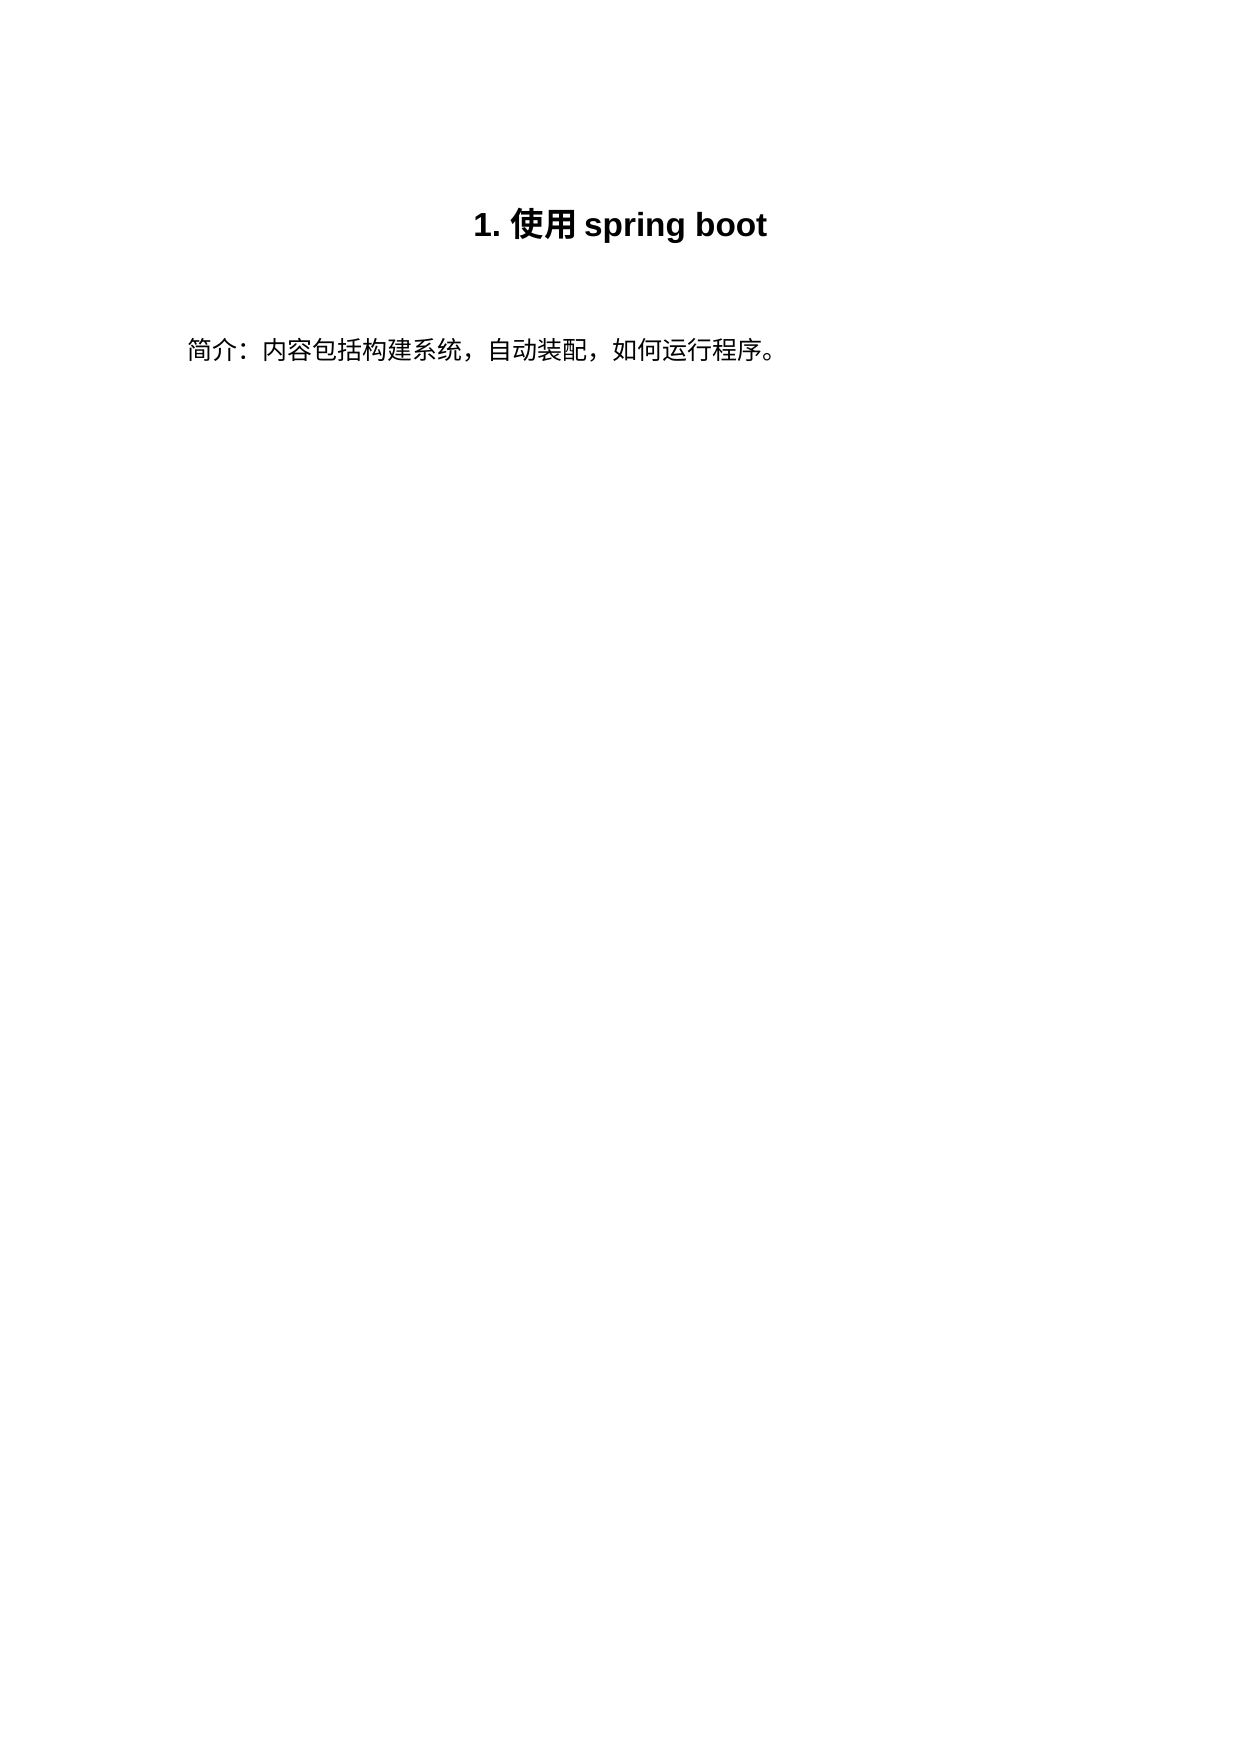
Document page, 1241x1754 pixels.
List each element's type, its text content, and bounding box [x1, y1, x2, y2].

subtitle 使用spring boot [187, 189, 1053, 254]
text 简介：内容包括构建系统，自动装配，如何运行程序。 [187, 316, 1053, 381]
